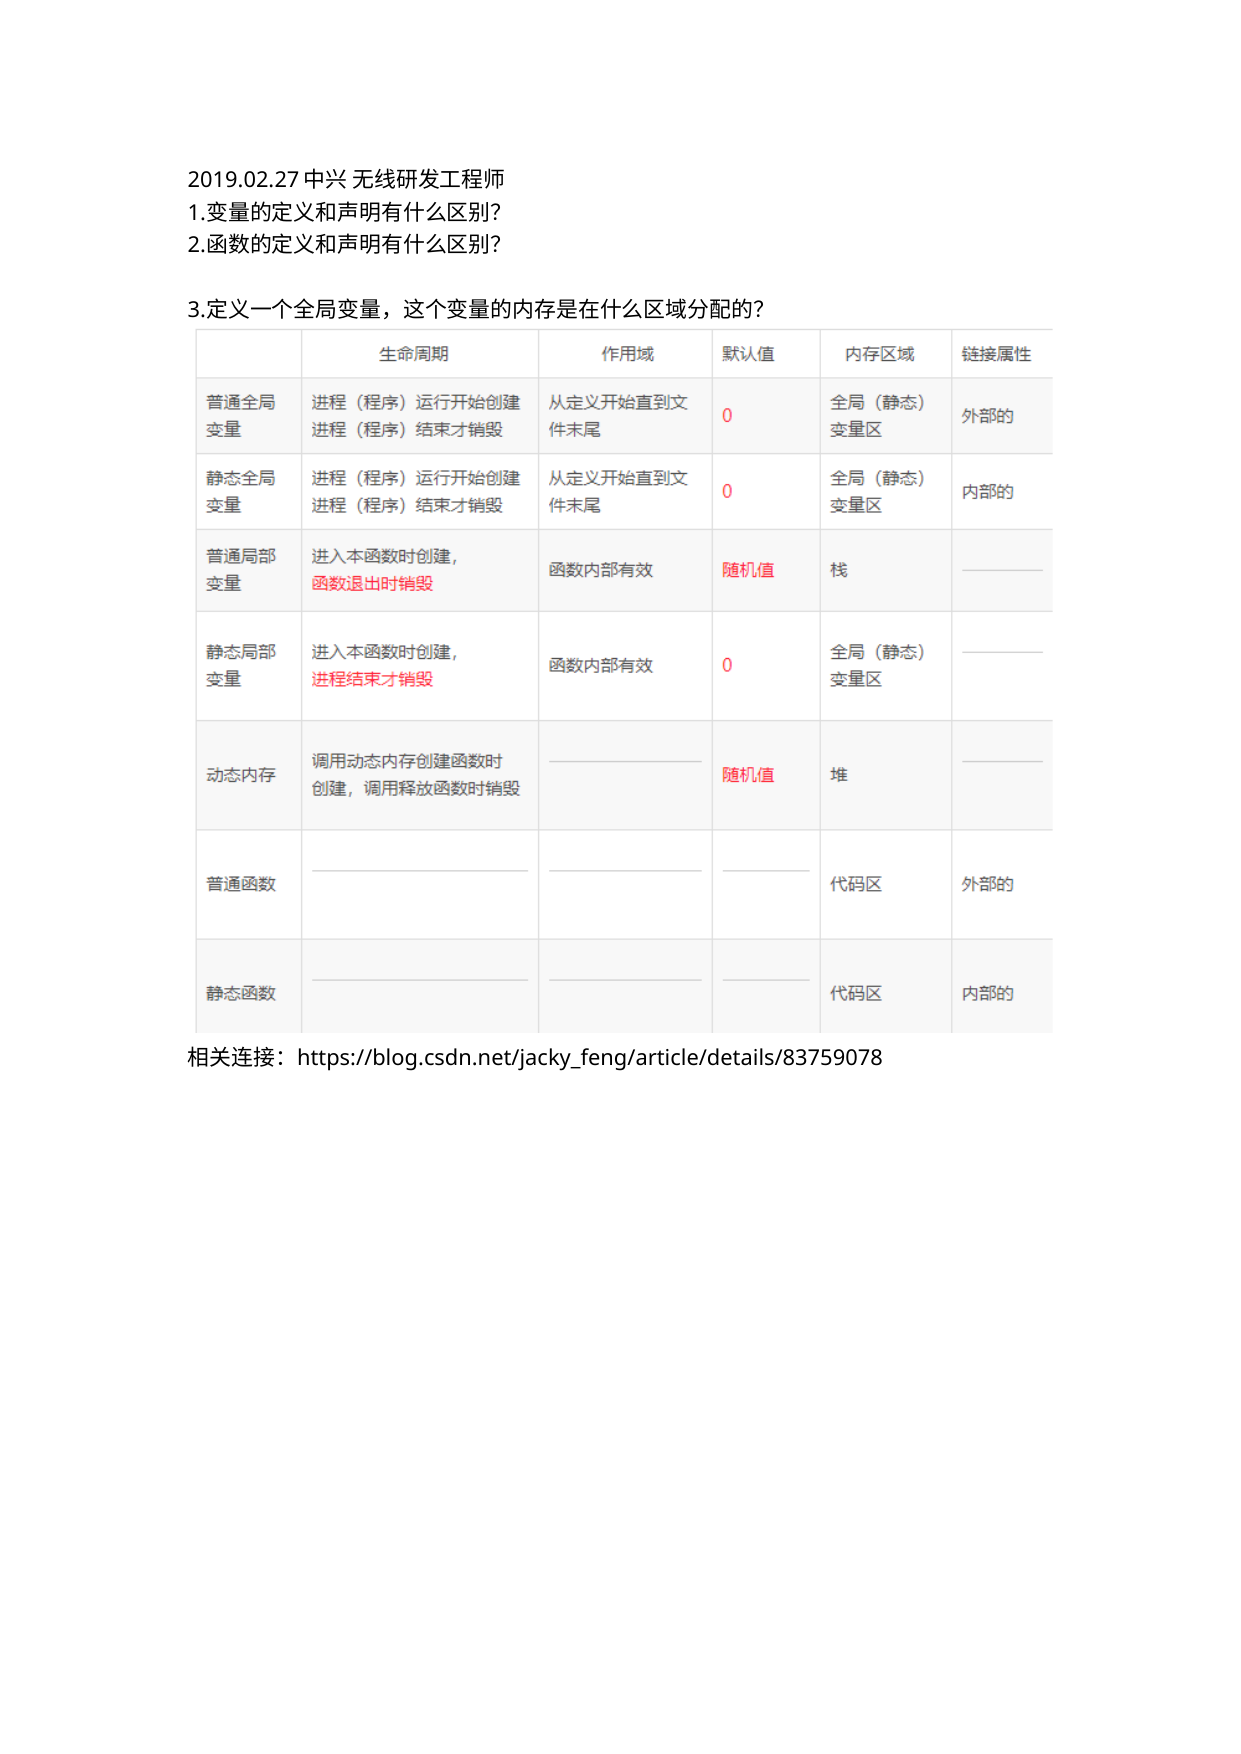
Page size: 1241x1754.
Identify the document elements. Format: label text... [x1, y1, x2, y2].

text 3.定义一个全局变量，这个变量的内存是在什么区域分配的？ [187, 292, 1053, 324]
text 2.函数的定义和声明有什么区别？ [187, 227, 1053, 259]
picture [187, 324, 1053, 1033]
text 相关连接：https://blog.csdn.net/jacky_feng/article/details/83759078 [187, 1039, 1053, 1072]
text 2019.02.27中兴 无线研发工程师 [187, 162, 1053, 194]
text 1.变量的定义和声明有什么区别？ [187, 194, 1053, 227]
